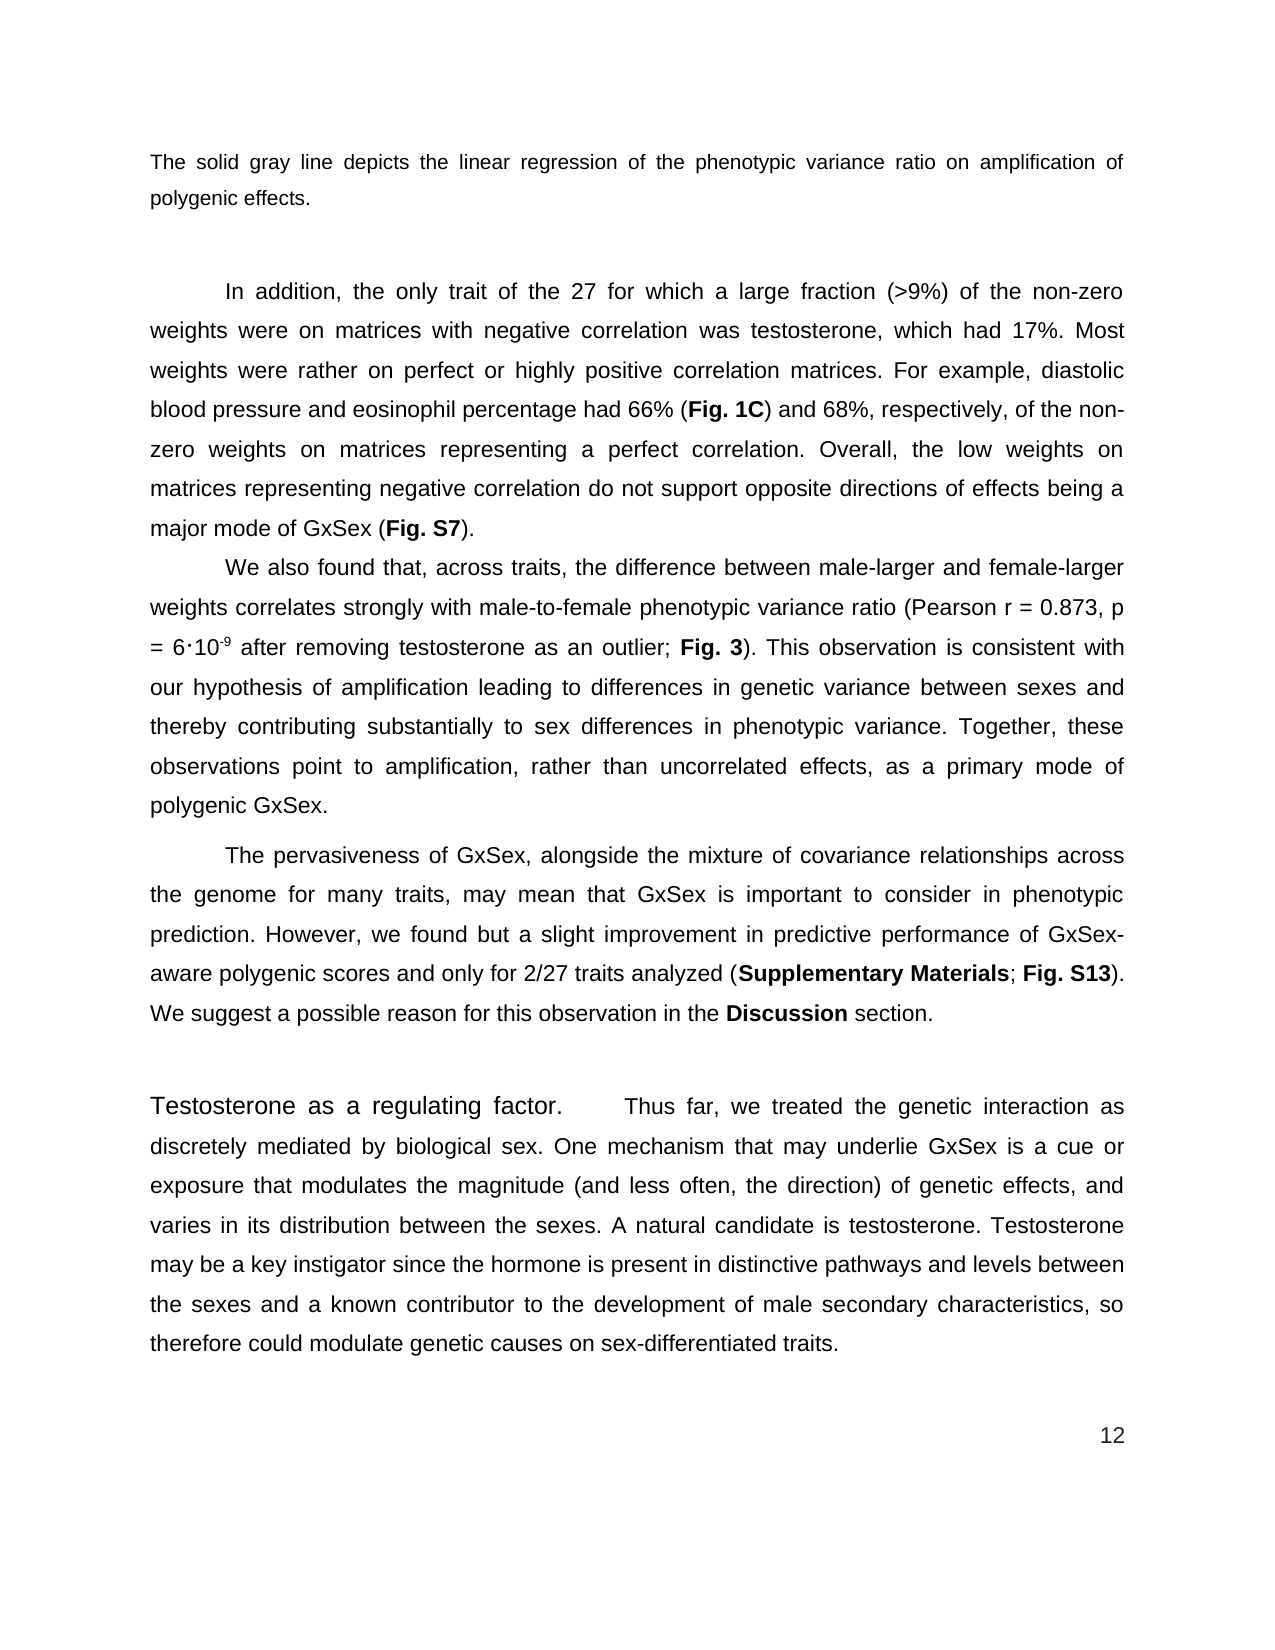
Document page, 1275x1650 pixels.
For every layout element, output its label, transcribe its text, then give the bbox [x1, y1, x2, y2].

text In addition, the only trait of the 27 for which a large fraction (>9%) of the non-zero weights were on matrices with negative correlation was testosterone, which had 17%. Most weights were rather on perfect or highly positive correlation matrices. For example, diastolic blood pressure and eosinophil percentage had 66% (Fig. 1C) and 68%, respectively, of the non-zero weights on matrices representing a perfect correlation. Overall, the low weights on matrices representing negative correlation do not support opposite directions of effects being a major mode of GxSex (Fig. S7). [150, 278, 1125, 541]
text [150, 150, 1125, 210]
text We also found that, across traits, the difference between male-larger and female-larger weights correlates strongly with male-to-female phenotypic variance ratio (Pearson r = 0.873, p = 610-9 after removing testosterone as an outlier; Fig. 3). This observation is consistent with our hypothesis of amplification leading to differences in genetic variance between sexes and thereby contributing substantially to sex differences in phenotypic variance. Together, these observations point to amplification, rather than uncorrelated effects, as a primary mode of polygenic GxSex. [150, 554, 1125, 819]
text Testosterone as a regulating factor. Thus far, we treated the genetic interaction as discretely mediated by biological sex. One mechanism that may underlie GxSex is a cue or exposure that modulates the magnitude (and less often, the direction) of genetic effects, and varies in its distribution between the sexes. A natural candidate is testosterone. Testosterone may be a key instigator since the hormone is present in distinctive pathways and levels between the sexes and a known contributor to the development of male secondary characteristics, so therefore could modulate genetic causes on sex-differentiated traits. [150, 1091, 1125, 1357]
text The pervasiveness of GxSex, alongside the mixture of covariance relationships across the genome for many traits, may mean that GxSex is important to consider in phenotypic prediction. However, we found but a slight improvement in predictive performance of GxSex-aware polygenic scores and only for 2/27 traits analyzed (Supplementary Materials; Fig. S13). We suggest a possible reason for this observation in the Discussion section. [150, 842, 1125, 1026]
